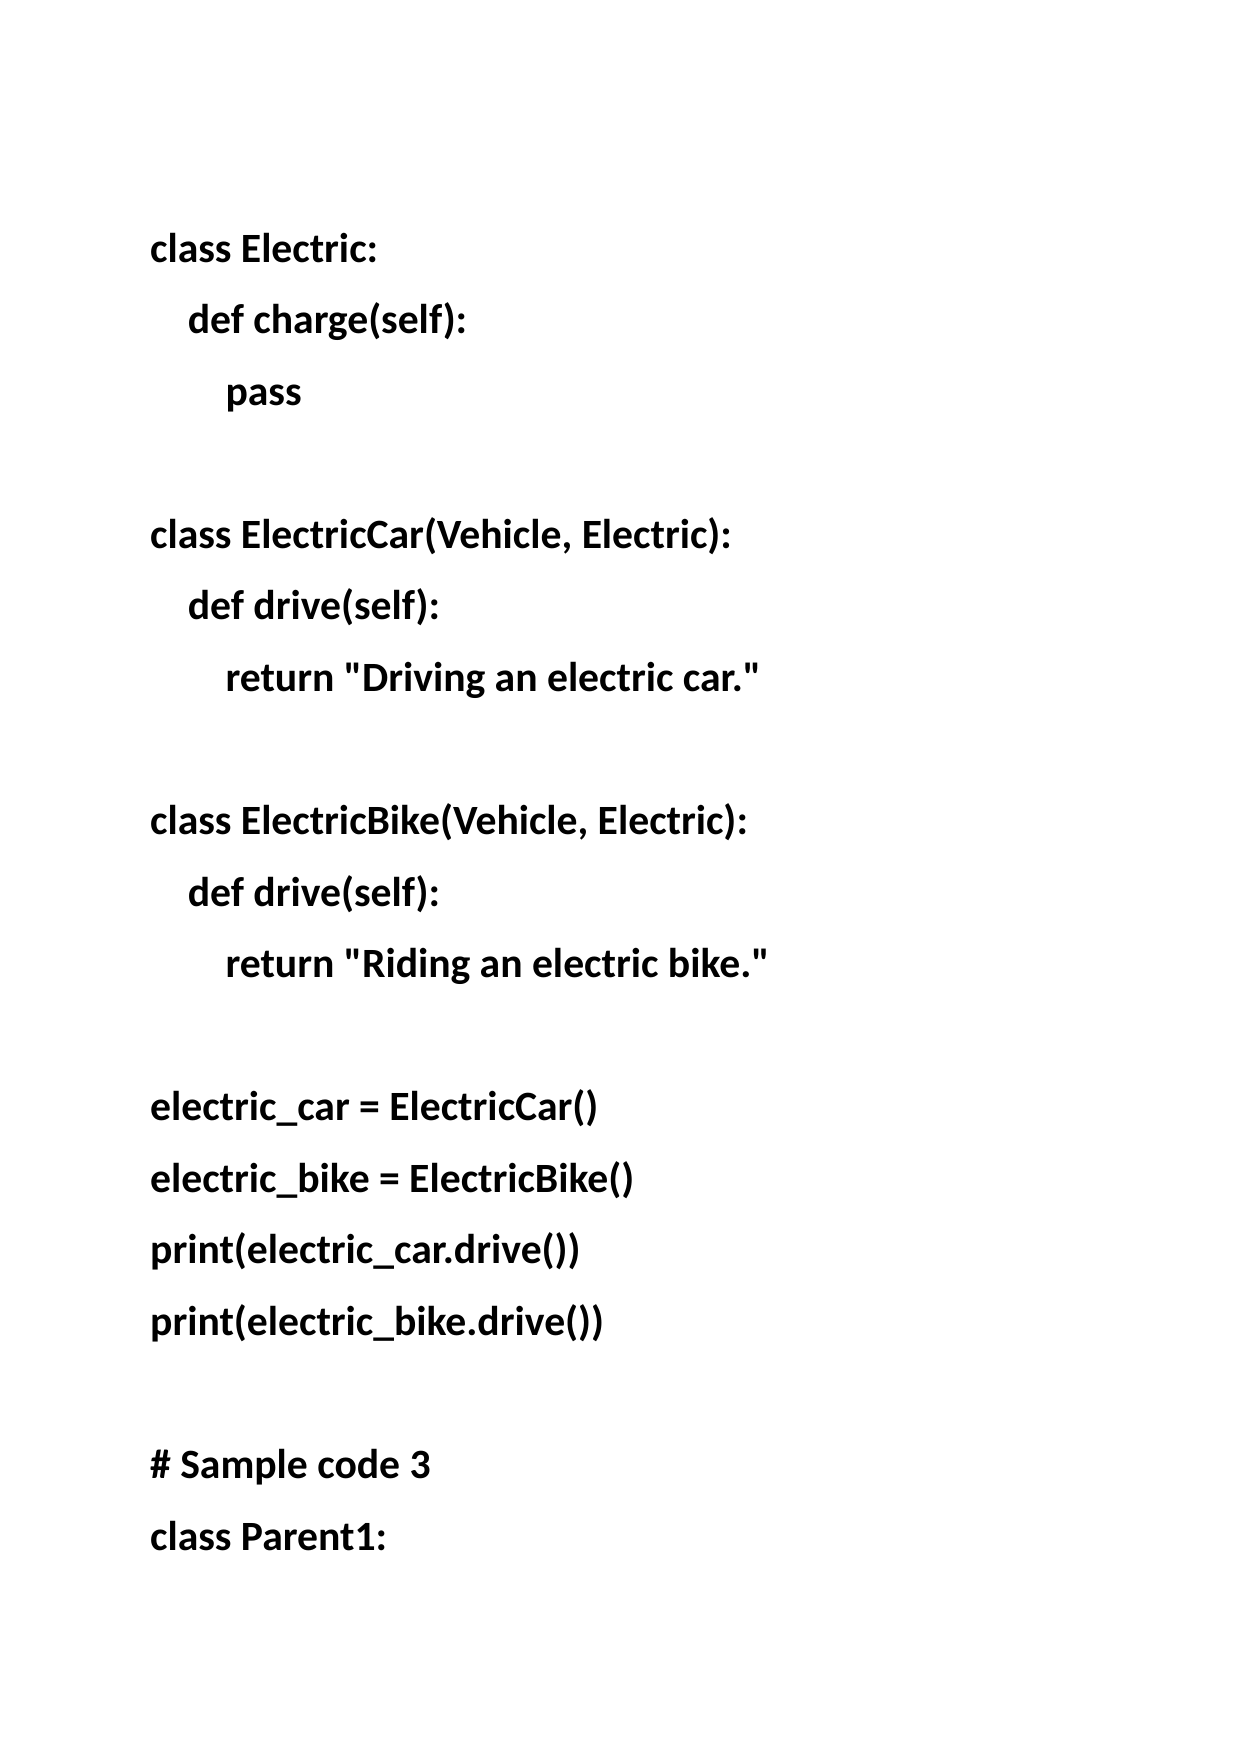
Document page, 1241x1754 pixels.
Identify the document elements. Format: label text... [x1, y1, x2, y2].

text class Parent1: [150, 1510, 1090, 1561]
text electric_bike = ElectricBike() [150, 1152, 1090, 1203]
text class Electric: [150, 222, 1090, 272]
text def drive(self): [150, 579, 1090, 630]
text class ElectricBike(Vehicle, Electric): [150, 794, 1090, 845]
text def drive(self): [150, 866, 1090, 916]
text pass [150, 365, 1090, 416]
text def charge(self): [150, 293, 1090, 344]
text return "Riding an electric bike." [150, 937, 1090, 988]
text return "Driving an electric car." [150, 651, 1090, 702]
text # Sample code 3 [150, 1438, 1090, 1489]
text print(electric_bike.drive()) [150, 1295, 1090, 1346]
text class ElectricCar(Vehicle, Electric): [150, 508, 1090, 559]
text electric_car = ElectricCar() [150, 1080, 1090, 1131]
text print(electric_car.drive()) [150, 1223, 1090, 1274]
